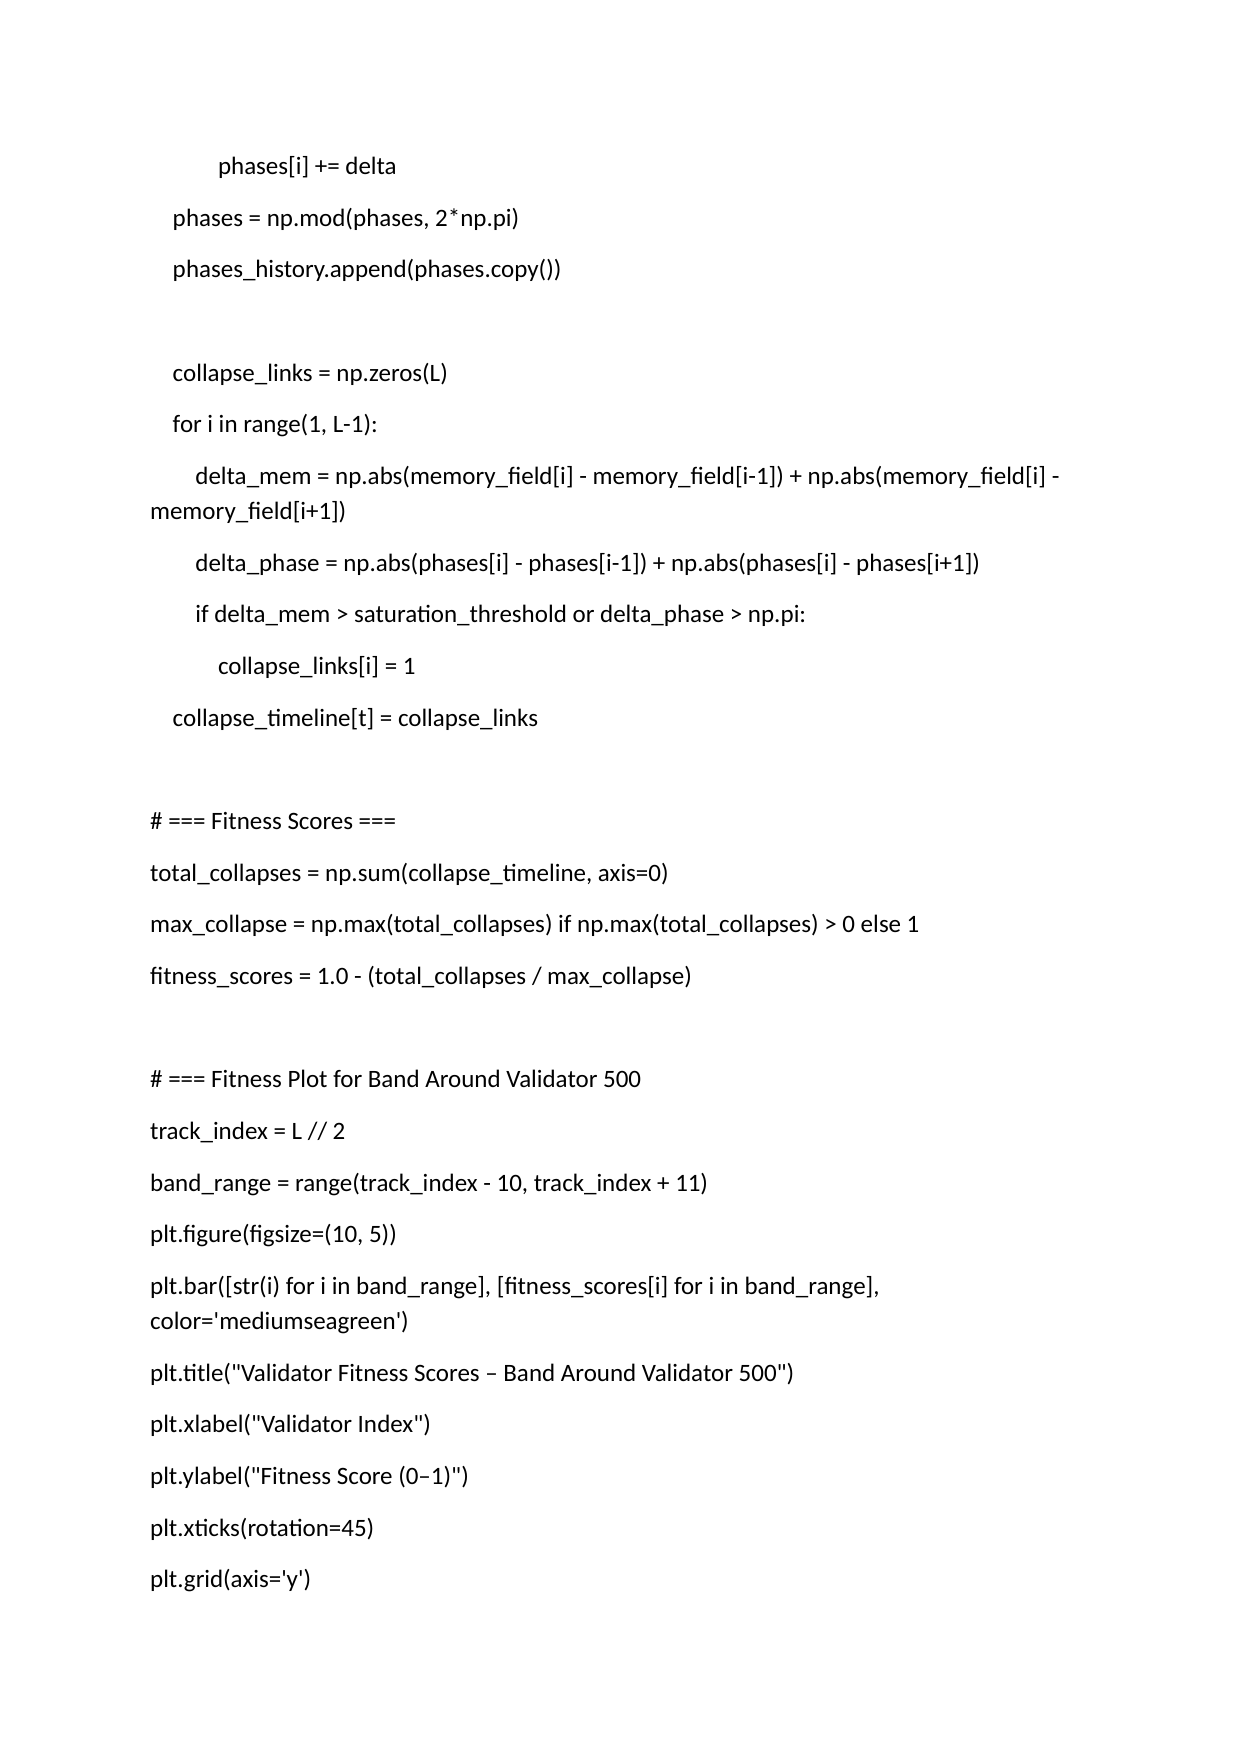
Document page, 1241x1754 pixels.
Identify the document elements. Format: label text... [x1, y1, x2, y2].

text phases_history.append(phases.copy()) [150, 253, 1090, 284]
text phases[i] += delta [150, 150, 1090, 181]
text plt.bar([str(i) for i in band_range], [fitness_scores[i] for i in band_range], color='mediumseagreen') [150, 1270, 1090, 1336]
text track_index = L // 2 [150, 1115, 1090, 1146]
text plt.ylabel("Fitness Score (0–1)") [150, 1460, 1090, 1491]
text if delta_mem > saturation_threshold or delta_phase > np.pi: [150, 598, 1090, 629]
text plt.title("Validator Fitness Scores – Band Around Validator 500") [150, 1357, 1090, 1387]
text collapse_links = np.zeros(L) [150, 357, 1090, 387]
text plt.figure(figsize=(10, 5)) [150, 1218, 1090, 1249]
text max_collapse = np.max(total_collapses) if np.max(total_collapses) > 0 else 1 [150, 908, 1090, 939]
text band_range = range(track_index - 10, track_index + 11) [150, 1167, 1090, 1197]
text # === Fitness Scores === [150, 805, 1090, 836]
text for i in range(1, L-1): [150, 408, 1090, 439]
text collapse_links[i] = 1 [150, 650, 1090, 681]
text collapse_timeline[t] = collapse_links [150, 702, 1090, 732]
text delta_mem = np.abs(memory_field[i] - memory_field[i-1]) + np.abs(memory_field[i] - memory_field[i+1]) [150, 460, 1090, 526]
text total_collapses = np.sum(collapse_timeline, axis=0) [150, 857, 1090, 887]
text plt.xlabel("Validator Index") [150, 1408, 1090, 1439]
text delta_phase = np.abs(phases[i] - phases[i-1]) + np.abs(phases[i] - phases[i+1]) [150, 547, 1090, 577]
text phases = np.mod(phases, 2*np.pi) [150, 202, 1090, 232]
text fitness_scores = 1.0 - (total_collapses / max_collapse) [150, 960, 1090, 991]
text # === Fitness Plot for Band Around Validator 500 [150, 1063, 1090, 1094]
text plt.grid(axis='y') [150, 1563, 1090, 1594]
text plt.xticks(rotation=45) [150, 1512, 1090, 1542]
